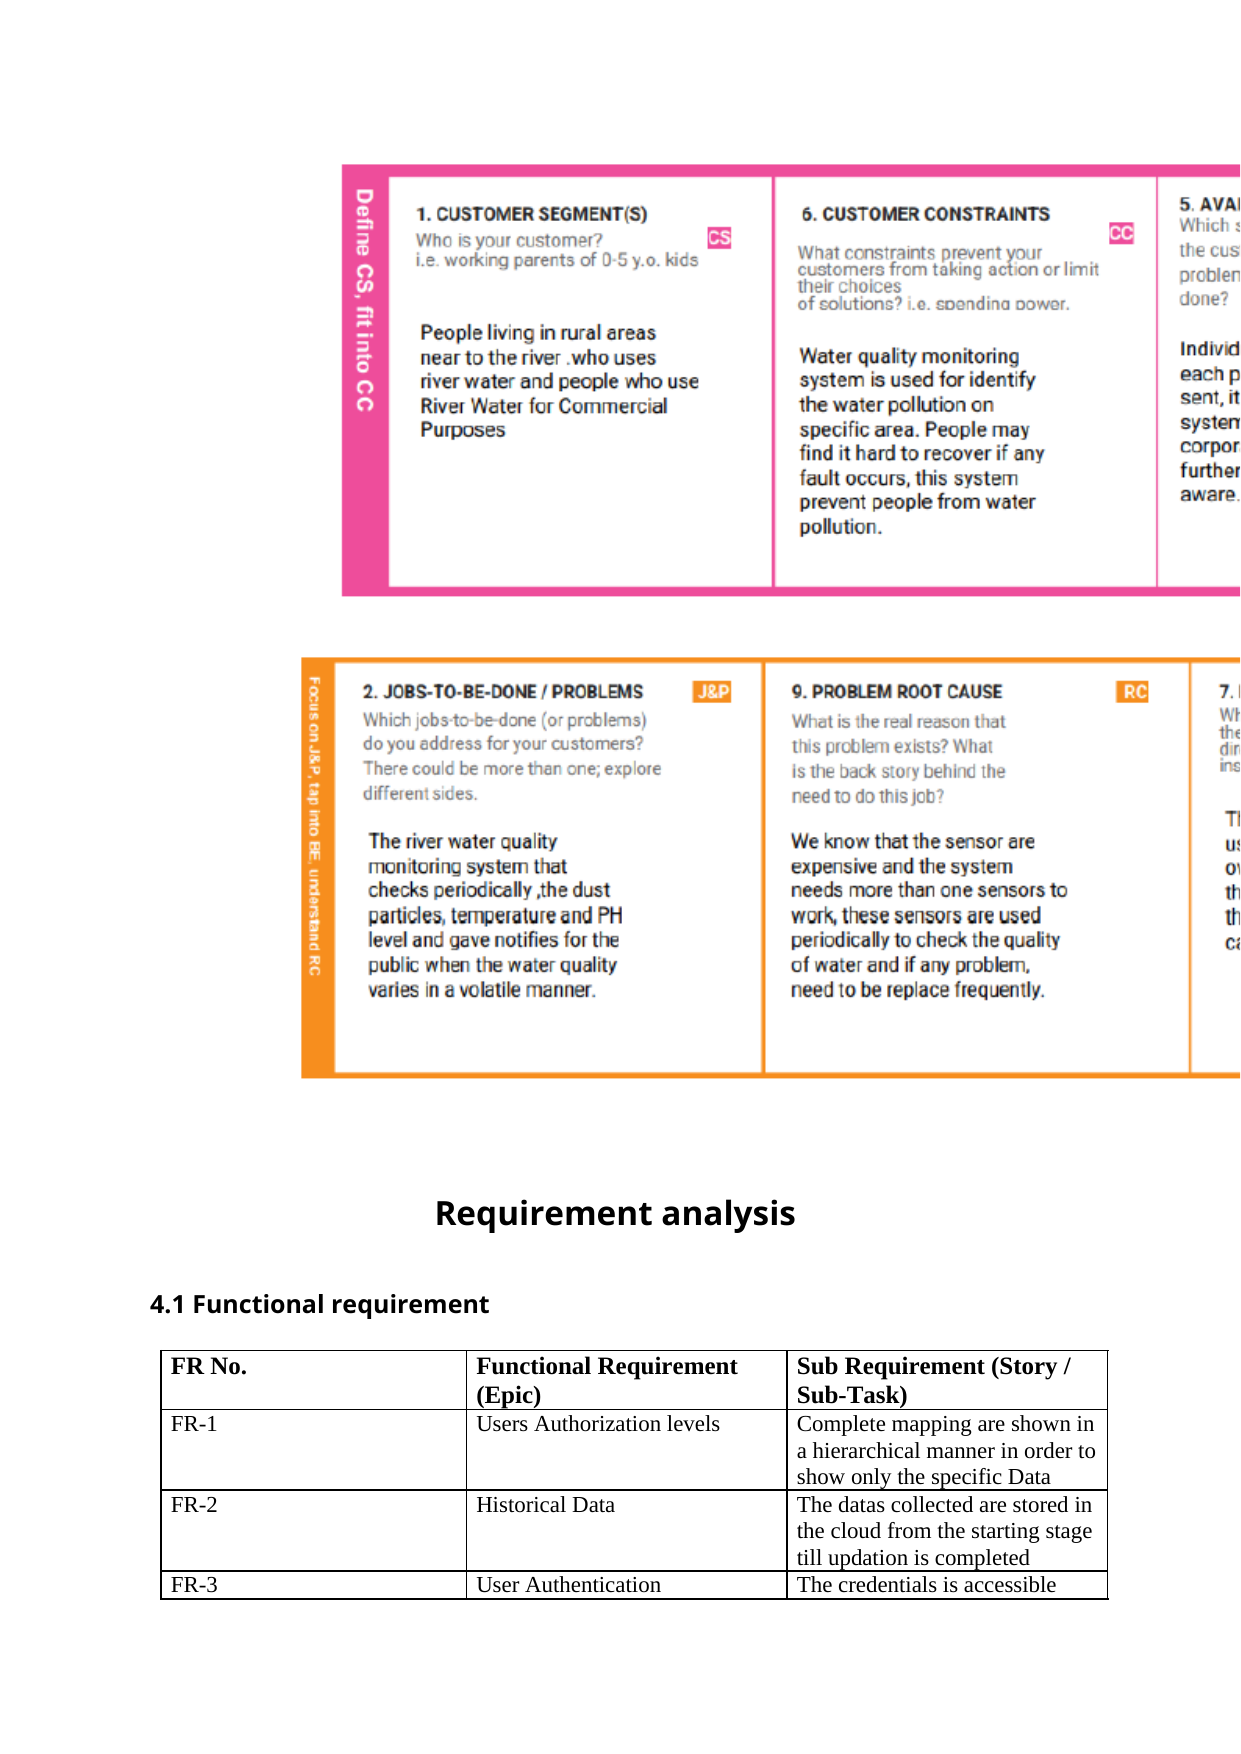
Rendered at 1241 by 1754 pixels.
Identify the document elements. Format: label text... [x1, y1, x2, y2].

table_cell The datas collected are stored in the cloud from the starting stage till updation is completed [788, 1491, 1107, 1570]
table_header Functional Requirement (Epic) [467, 1351, 786, 1409]
picture [150, 150, 1241, 1099]
text 4.1 Functional requirement [150, 1287, 1090, 1321]
table_cell User Authentication [467, 1572, 786, 1598]
table_header Sub Requirement (Story / Sub-Task) [788, 1351, 1107, 1409]
table_cell FR-2 [162, 1491, 466, 1570]
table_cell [788, 1572, 1107, 1598]
table_cell FR-3 [162, 1572, 466, 1598]
table_header FR No. [162, 1351, 466, 1409]
table_cell FR-1 [162, 1410, 466, 1489]
table_cell Users Authorization levels [467, 1410, 786, 1489]
text Requirement analysis [150, 1185, 1090, 1236]
table_cell Historical Data [467, 1491, 786, 1570]
table_cell Complete mapping are shown in a hierarchical manner in order to show only the specific Data [788, 1410, 1107, 1489]
